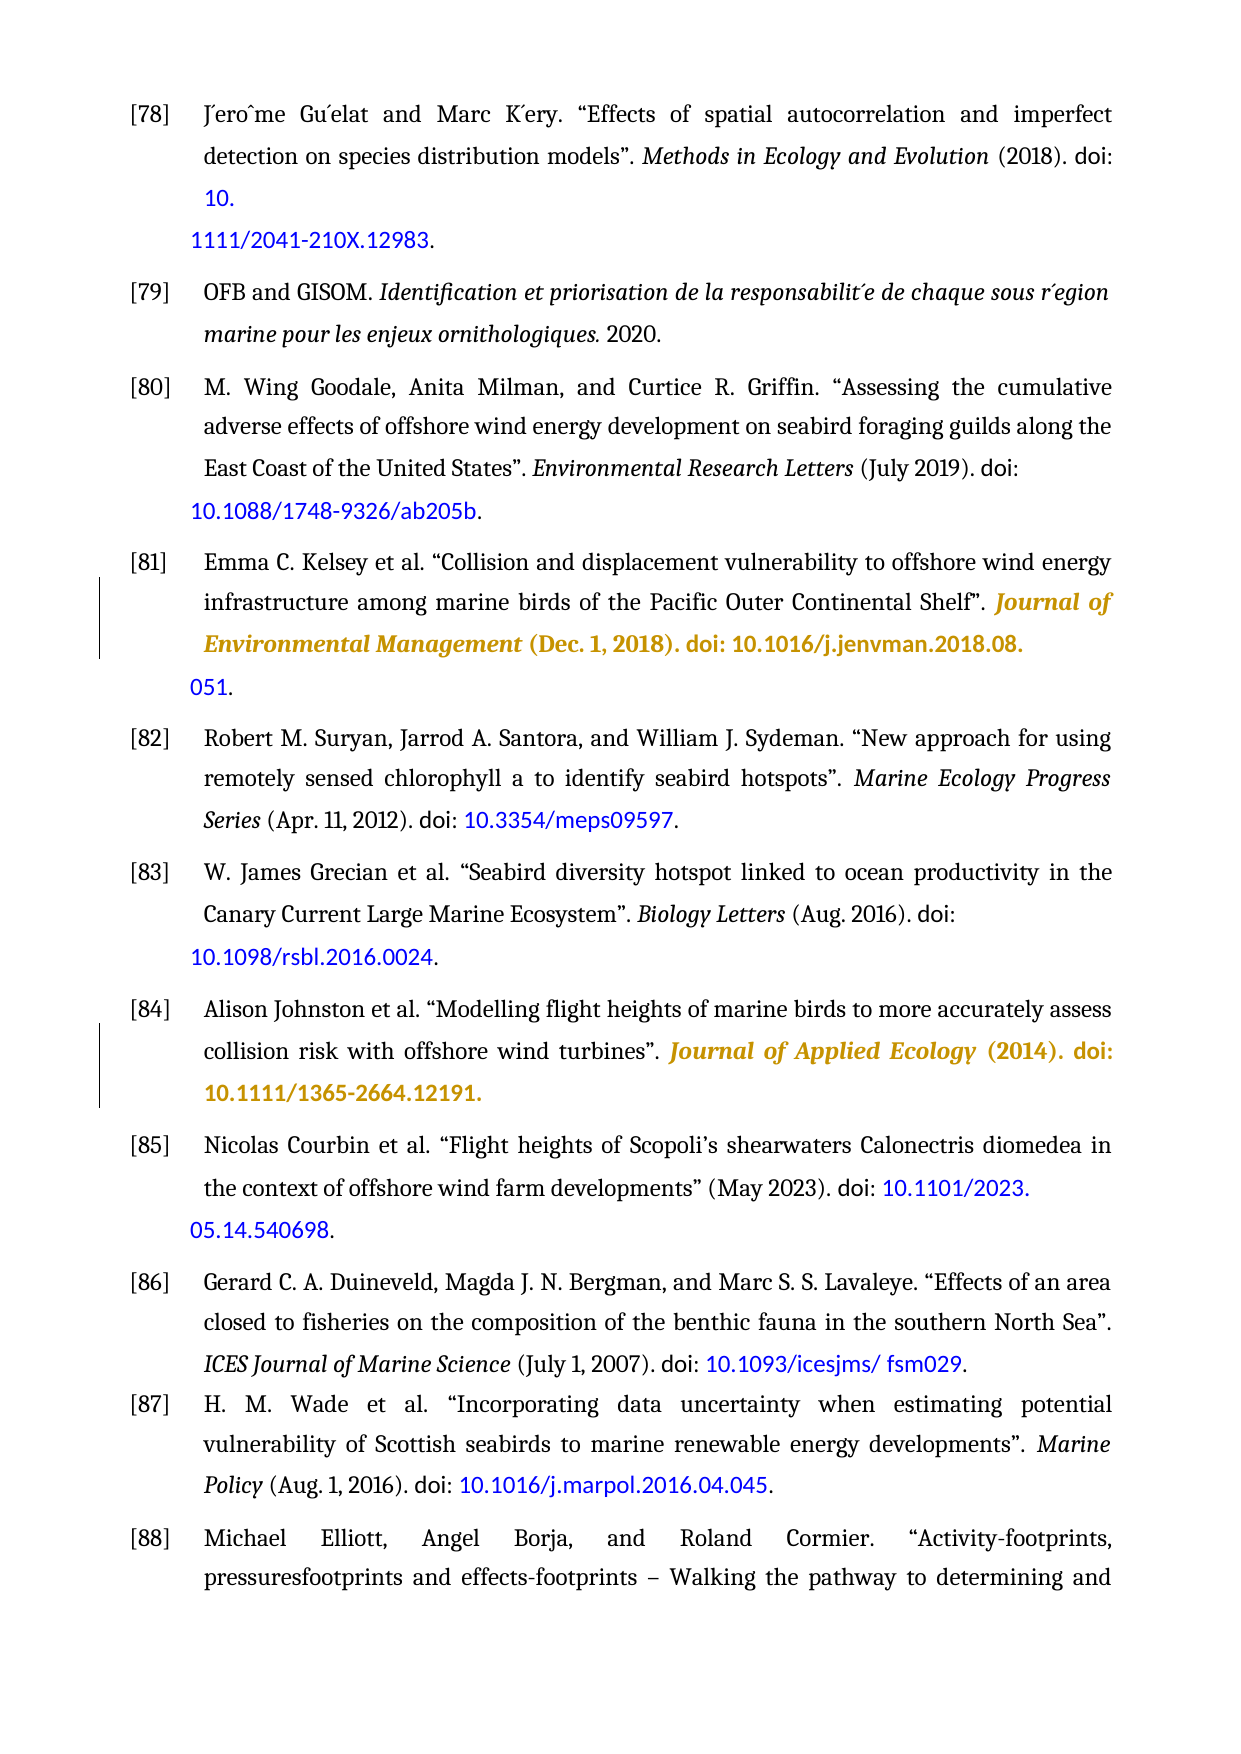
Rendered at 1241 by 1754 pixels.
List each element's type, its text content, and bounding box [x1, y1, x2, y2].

list M. Wing Goodale, Anita Milman, and Curtice R. Griffin. “Assessing the cumulative adverse effects of offshore wind energy development on seabird foraging guilds along the East Coast of the United States”. Environmental Research Letters (July 2019). doi: [129, 372, 1113, 483]
text 1111/2041-210X.12983. [190, 224, 1118, 255]
text 10.1098/rsbl.2016.0024. [190, 941, 1118, 972]
list H. M. Wade et al. “Incorporating data uncertainty when estimating potential vulnerability of Scottish seabirds to marine renewable energy developments”. Marine Policy (Aug. 1, 2016). doi: 10.1016/j.marpol.2016.04.045. [129, 1390, 1113, 1500]
list Gerard C. A. Duineveld, Magda J. N. Bergman, and Marc S. S. Lavaleye. “Effects of an area closed to fisheries on the composition of the benthic fauna in the southern North Sea”. ICES Journal of Marine Science (July 1, 2007). doi: 10.1093/icesjms/ fsm029. [129, 1268, 1113, 1378]
list Nicolas Courbin et al. “Flight heights of Scopoli’s shearwaters Calonectris diomedea in the context of offshore wind farm developments” (May 2023). doi: 10.1101/2023. [129, 1131, 1113, 1202]
list W. James Grecian et al. “Seabird diversity hotspot linked to ocean productivity in the Canary Current Large Marine Ecosystem”. Biology Letters (Aug. 2016). doi: [129, 858, 1113, 929]
list Alison Johnston et al. “Modelling flight heights of marine birds to more accurately assess collision risk with offshore wind turbines”. Journal of Applied Ecology (2014). doi: 10.1111/1365-2664.12191. [129, 994, 1113, 1107]
list Emma C. Kelsey et al. “Collision and displacement vulnerability to offshore wind energy infrastructure among marine birds of the Pacific Outer Continental Shelf”. Journal of Environmental Management (Dec. 1, 2018). doi: 10.1016/j.jenvman.2018.08. [129, 548, 1113, 659]
text 051. [190, 671, 1118, 701]
list OFB and GISOM. Identification et priorisation de la responsabilit´e de chaque sous r´egion marine pour les enjeux ornithologiques. 2020. [129, 278, 1113, 349]
text 05.14.540698. [190, 1214, 1118, 1245]
list J´eroˆme Gu´elat and Marc K´ery. “Effects of spatial autocorrelation and imperfect detection on species distribution models”. Methods in Ecology and Evolution (2018). doi: 10. [129, 99, 1113, 212]
text 10.1088/1748-9326/ab205b. [190, 495, 1118, 525]
list Robert M. Suryan, Jarrod A. Santora, and William J. Sydeman. “New approach for using remotely sensed chlorophyll a to identify seabird hotspots”. Marine Ecology Progress Series (Apr. 11, 2012). doi: 10.3354/meps09597. [129, 724, 1113, 835]
